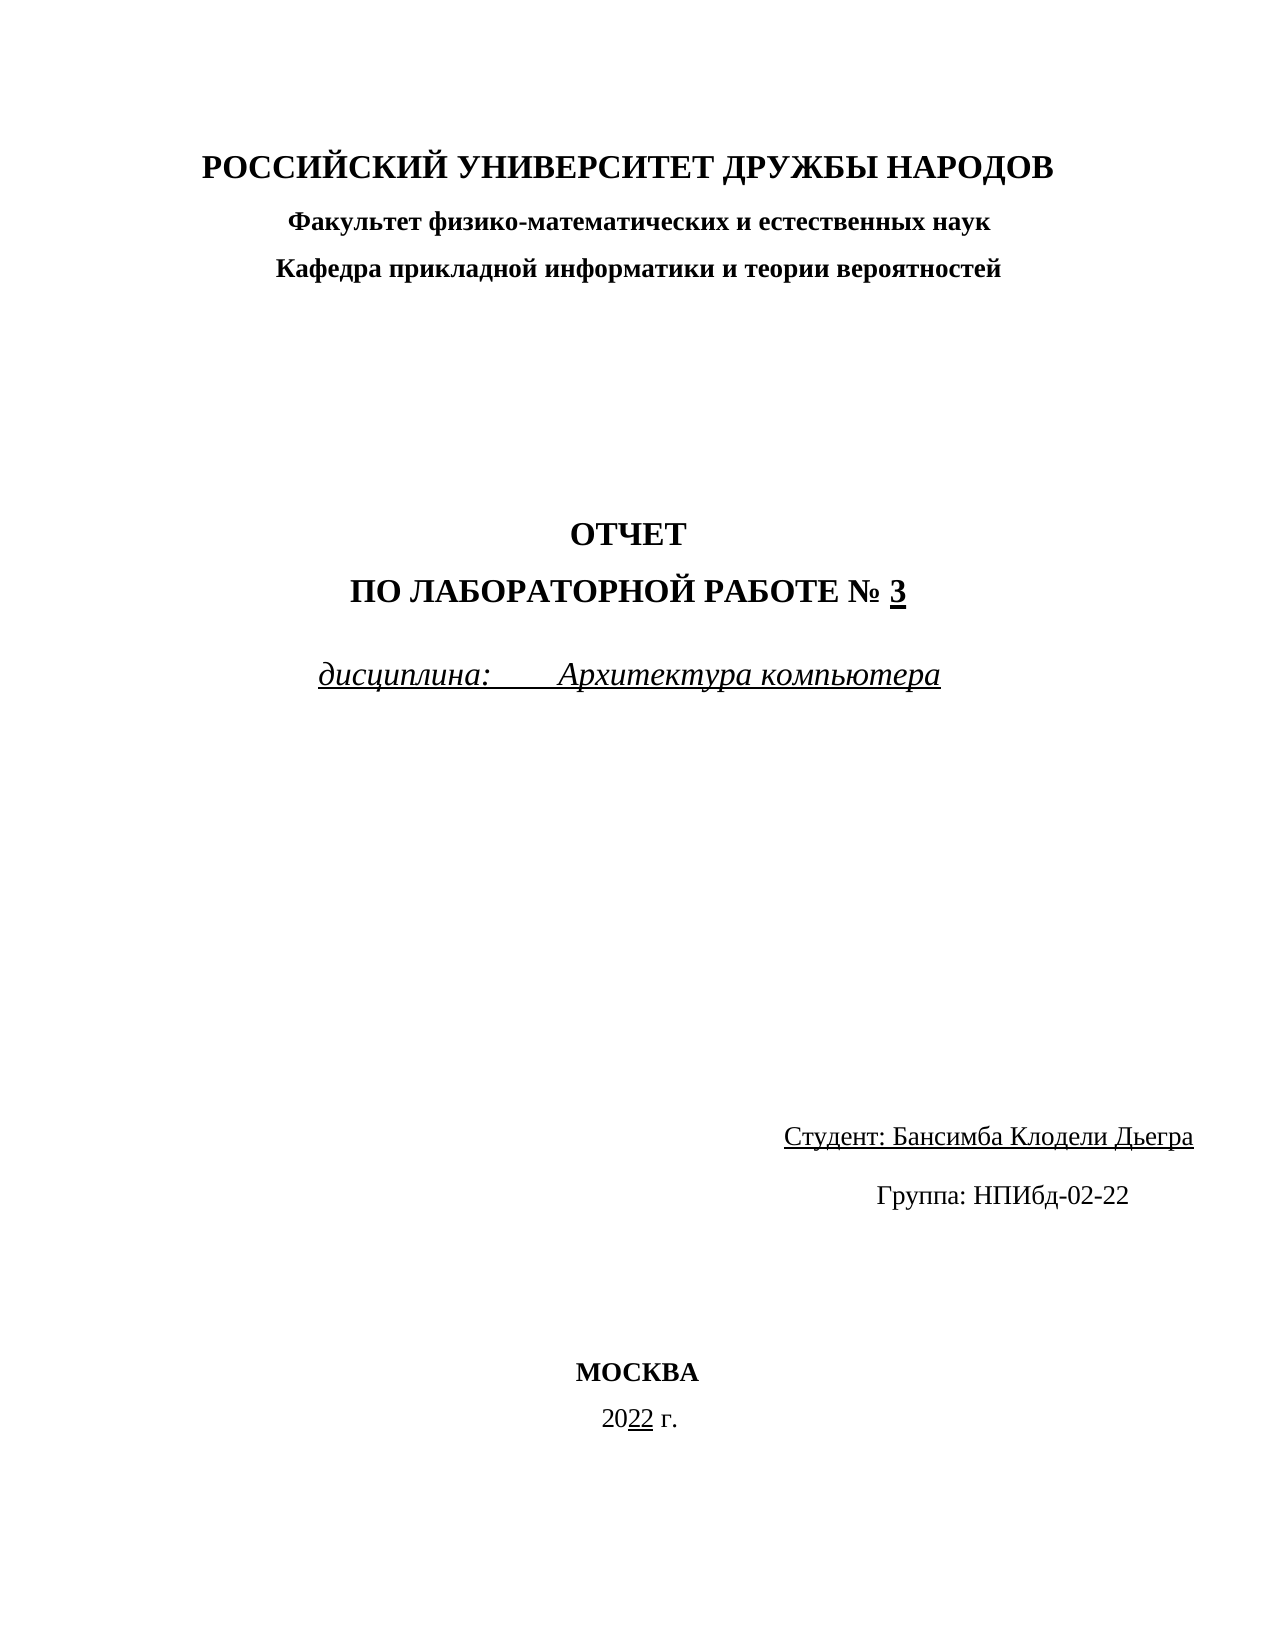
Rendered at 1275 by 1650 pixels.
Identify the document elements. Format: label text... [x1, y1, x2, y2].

text 2022 г. [201, 1402, 1079, 1433]
subtitle ОТЧЕТ [201, 514, 1055, 552]
subtitle РОССИЙСКИЙ УНИВЕРСИТЕТ ДРУЖБЫ НАРОДОВ [201, 147, 1054, 186]
text Группа: НПИбд-02-22 [876, 1179, 1271, 1210]
text Факультет физико-математических и естественных наук Кафедра прикладной информатики и теории вероятностей [276, 205, 1096, 283]
text Студент: Бансимба Клодели Дьегра [784, 1120, 1271, 1151]
text ПО ЛАБОРАТОРНОЙ РАБОТЕ № 3 [201, 572, 1055, 610]
text МОСКВА [201, 1356, 1073, 1387]
text дисциплина: Архитектура компьютера [318, 654, 1271, 692]
